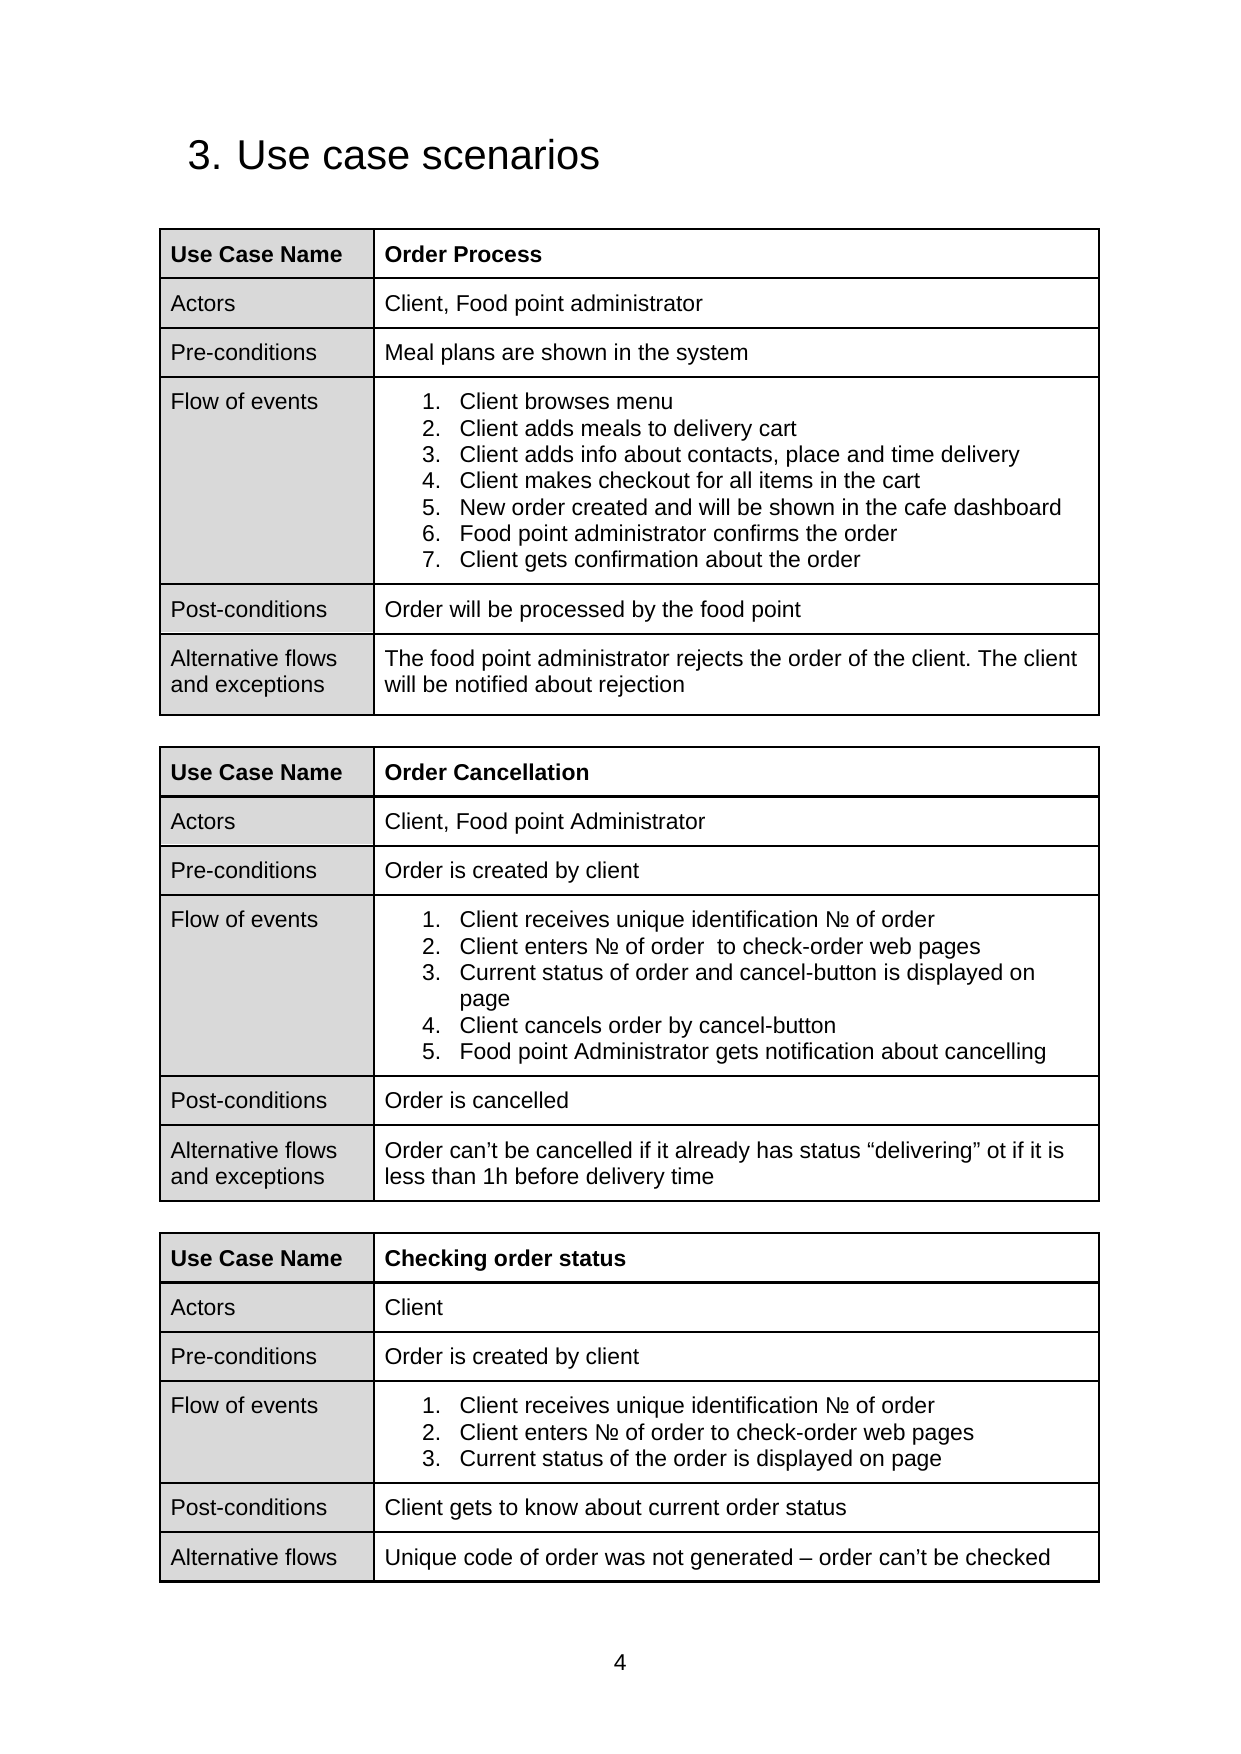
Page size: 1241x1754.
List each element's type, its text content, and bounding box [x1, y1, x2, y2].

table_cell Order can’t be cancelled if it already has status “delivering” ot if it is less than 1h before delivery time [375, 1126, 1098, 1200]
table_header Use Case Name [161, 230, 373, 277]
table_cell Pre-conditions [161, 1333, 373, 1380]
table_cell Client receives unique identification № of order Client enters № of order to check-order web pages Current status of order and cancel-button is displayed on page Client cancels order by cancel-button Food point Administrator gets notification about cancelling [375, 896, 1098, 1075]
table_cell Actors [161, 279, 373, 327]
table_cell Flow of events [161, 378, 373, 583]
table_header Checking order status [375, 1234, 1098, 1281]
table_cell The food point administrator rejects the order of the client. The client will be notified about rejection [375, 635, 1098, 714]
table_cell Client browses menu Client adds meals to delivery cart Client adds info about contacts, place and time delivery Client makes checkout for all items in the cart New order created and will be shown in the cafe dashboard Food point administrator confirms the order Client gets confirmation about the order [375, 378, 1098, 583]
table_cell Flow of events [161, 896, 373, 1075]
table_cell Client [375, 1284, 1098, 1331]
table_header Use Case Name [161, 748, 373, 795]
table_cell Order is created by client [375, 1333, 1098, 1380]
table_cell Alternative flows and exceptions [161, 635, 373, 714]
table_cell Meal plans are shown in the system [375, 329, 1098, 376]
table_cell Order is created by client [375, 847, 1098, 894]
table_cell Actors [161, 1284, 373, 1331]
table_cell Order will be processed by the food point [375, 585, 1098, 632]
table_cell Order is cancelled [375, 1077, 1098, 1124]
table_cell Client, Food point Administrator [375, 798, 1098, 844]
table_cell Pre-conditions [161, 329, 373, 376]
table_cell Client receives unique identification № of order Client enters № of order to check-order web pages Current status of the order is displayed on page [375, 1382, 1098, 1482]
table_cell Post-conditions [161, 585, 373, 632]
table_cell Client, Food point administrator [375, 279, 1098, 327]
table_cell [161, 1533, 373, 1580]
subtitle Use case scenarios [187, 130, 1090, 178]
table_cell Post-conditions [161, 1077, 373, 1124]
table_cell Alternative flows and exceptions [161, 1126, 373, 1200]
table_cell Pre-conditions [161, 847, 373, 894]
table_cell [375, 1533, 1098, 1580]
table_cell Post-conditions [161, 1484, 373, 1531]
table_cell Client gets to know about current order status [375, 1484, 1098, 1531]
table_cell Flow of events [161, 1382, 373, 1482]
table_header Order Cancellation [375, 748, 1098, 795]
table_header Use Case Name [161, 1234, 373, 1281]
table_header Order Process [375, 230, 1098, 277]
table_cell Actors [161, 798, 373, 844]
